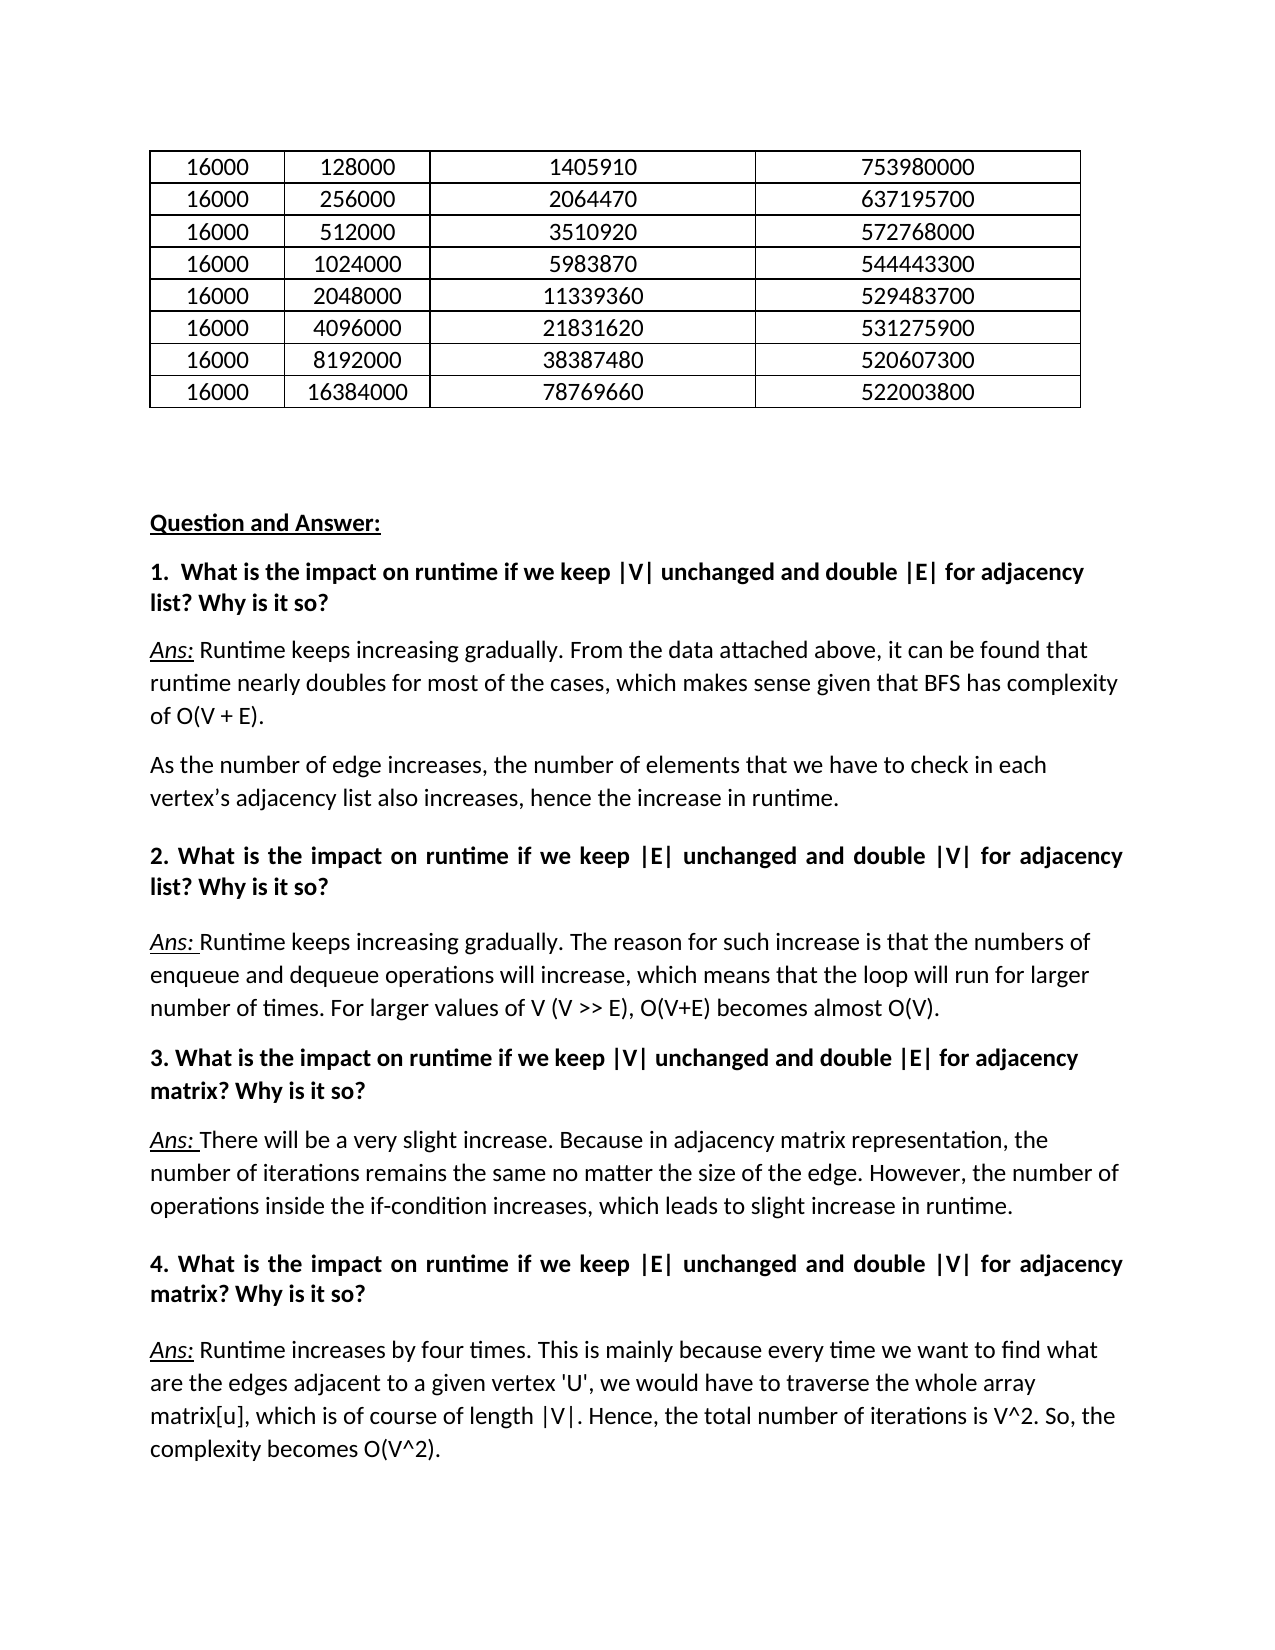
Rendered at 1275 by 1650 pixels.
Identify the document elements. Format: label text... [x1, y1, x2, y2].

table_cell 38387480 [431, 344, 755, 374]
text Ans: There will be a very slight increase. Because in adjacency matrix representation, the number of iterations remains the same no matter the size of the edge. However, the number of operations inside the if-condition increases, which leads to slight increase in runtime. [150, 1124, 1125, 1221]
table_cell 3510920 [431, 216, 755, 246]
table_cell 11339360 [431, 280, 755, 310]
table_cell 21831620 [431, 312, 755, 342]
table_cell 256000 [285, 184, 429, 214]
text Ans: Runtime increases by four times. This is mainly because every time we want to find what are the edges adjacent to a given vertex 'U', we would have to traverse the whole array matrix[u], which is of course of length |V|. Hence, the total number of iterations is V^2. So, the complexity becomes O(V^2). [150, 1334, 1125, 1463]
table_cell 531275900 [756, 312, 1080, 342]
table_cell 753980000 [756, 152, 1080, 182]
table_cell 520607300 [756, 344, 1080, 374]
table_cell 5983870 [431, 248, 755, 278]
table_cell 16000 [151, 184, 284, 214]
text 2. What is the impact on runtime if we keep |E| unchanged and double |V| for adjacency list? Why is it so? [150, 840, 1125, 901]
table_cell 16384000 [285, 376, 429, 407]
table_cell 544443300 [756, 248, 1080, 278]
text Ans: Runtime keeps increasing gradually. The reason for such increase is that the numbers of enqueue and dequeue operations will increase, which means that the loop will run for larger number of times. For larger values of V (V >> E), O(V+E) becomes almost O(V). [150, 926, 1125, 1023]
table_cell 637195700 [756, 184, 1080, 214]
text As the number of edge increases, the number of elements that we have to check in each vertex’s adjacency list also increases, hence the increase in runtime. [150, 749, 1125, 813]
table_cell 16000 [151, 152, 284, 182]
text Question and Answer: [150, 507, 1125, 537]
table_cell 2064470 [431, 184, 755, 214]
table_cell 16000 [151, 376, 284, 407]
table_cell 78769660 [431, 376, 755, 407]
table_cell 16000 [151, 216, 284, 246]
table_cell 2048000 [285, 280, 429, 310]
text 4. What is the impact on runtime if we keep |E| unchanged and double |V| for adjacency matrix? Why is it so? [150, 1248, 1125, 1309]
table_cell 572768000 [756, 216, 1080, 246]
table_cell 512000 [285, 216, 429, 246]
table_cell 16000 [151, 344, 284, 374]
table_cell 4096000 [285, 312, 429, 342]
text 3. What is the impact on runtime if we keep |V| unchanged and double |E| for adjacency matrix? Why is it so? [150, 1042, 1125, 1105]
table_cell 16000 [151, 248, 284, 278]
table_cell 522003800 [756, 376, 1080, 407]
table_cell 529483700 [756, 280, 1080, 310]
table_cell 16000 [151, 312, 284, 342]
text Ans: Runtime keeps increasing gradually. From the data attached above, it can be found that runtime nearly doubles for most of the cases, which makes sense given that BFS has complexity of O(V + E). [150, 634, 1125, 731]
table_cell 128000 [285, 152, 429, 182]
table_cell 1024000 [285, 248, 429, 278]
text 1. What is the impact on runtime if we keep |V| unchanged and double |E| for adjacency list? Why is it so? [150, 556, 1125, 617]
table_cell 1405910 [431, 152, 755, 182]
table_cell 16000 [151, 280, 284, 310]
table_cell 8192000 [285, 344, 429, 374]
